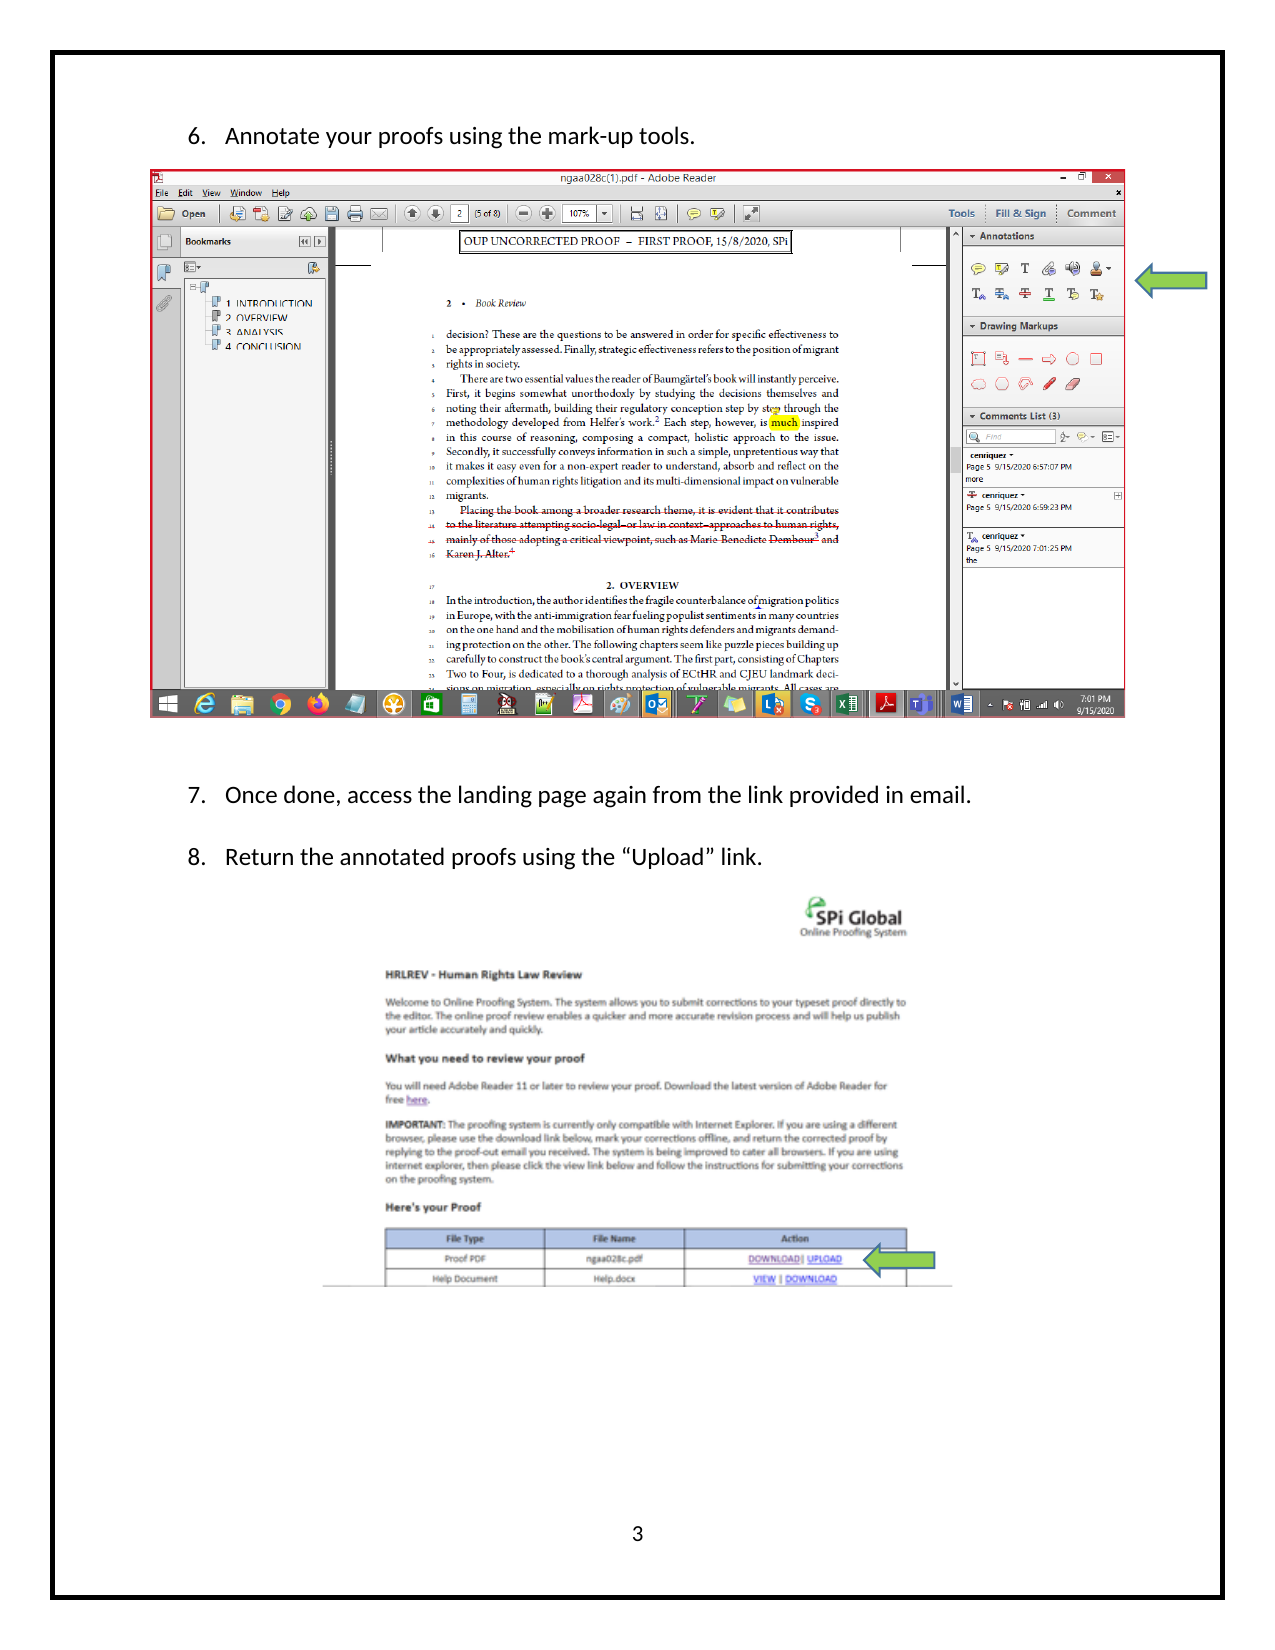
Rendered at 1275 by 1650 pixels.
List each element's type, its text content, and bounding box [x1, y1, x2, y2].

list Once done, access the landing page again from the link provided in email. [187, 779, 1125, 810]
picture [150, 169, 1125, 718]
list Return the annotated proofs using the “Upload” link. [187, 841, 1125, 871]
picture [322, 883, 953, 1287]
list Annotate your proofs using the mark-up tools. [187, 120, 1125, 151]
